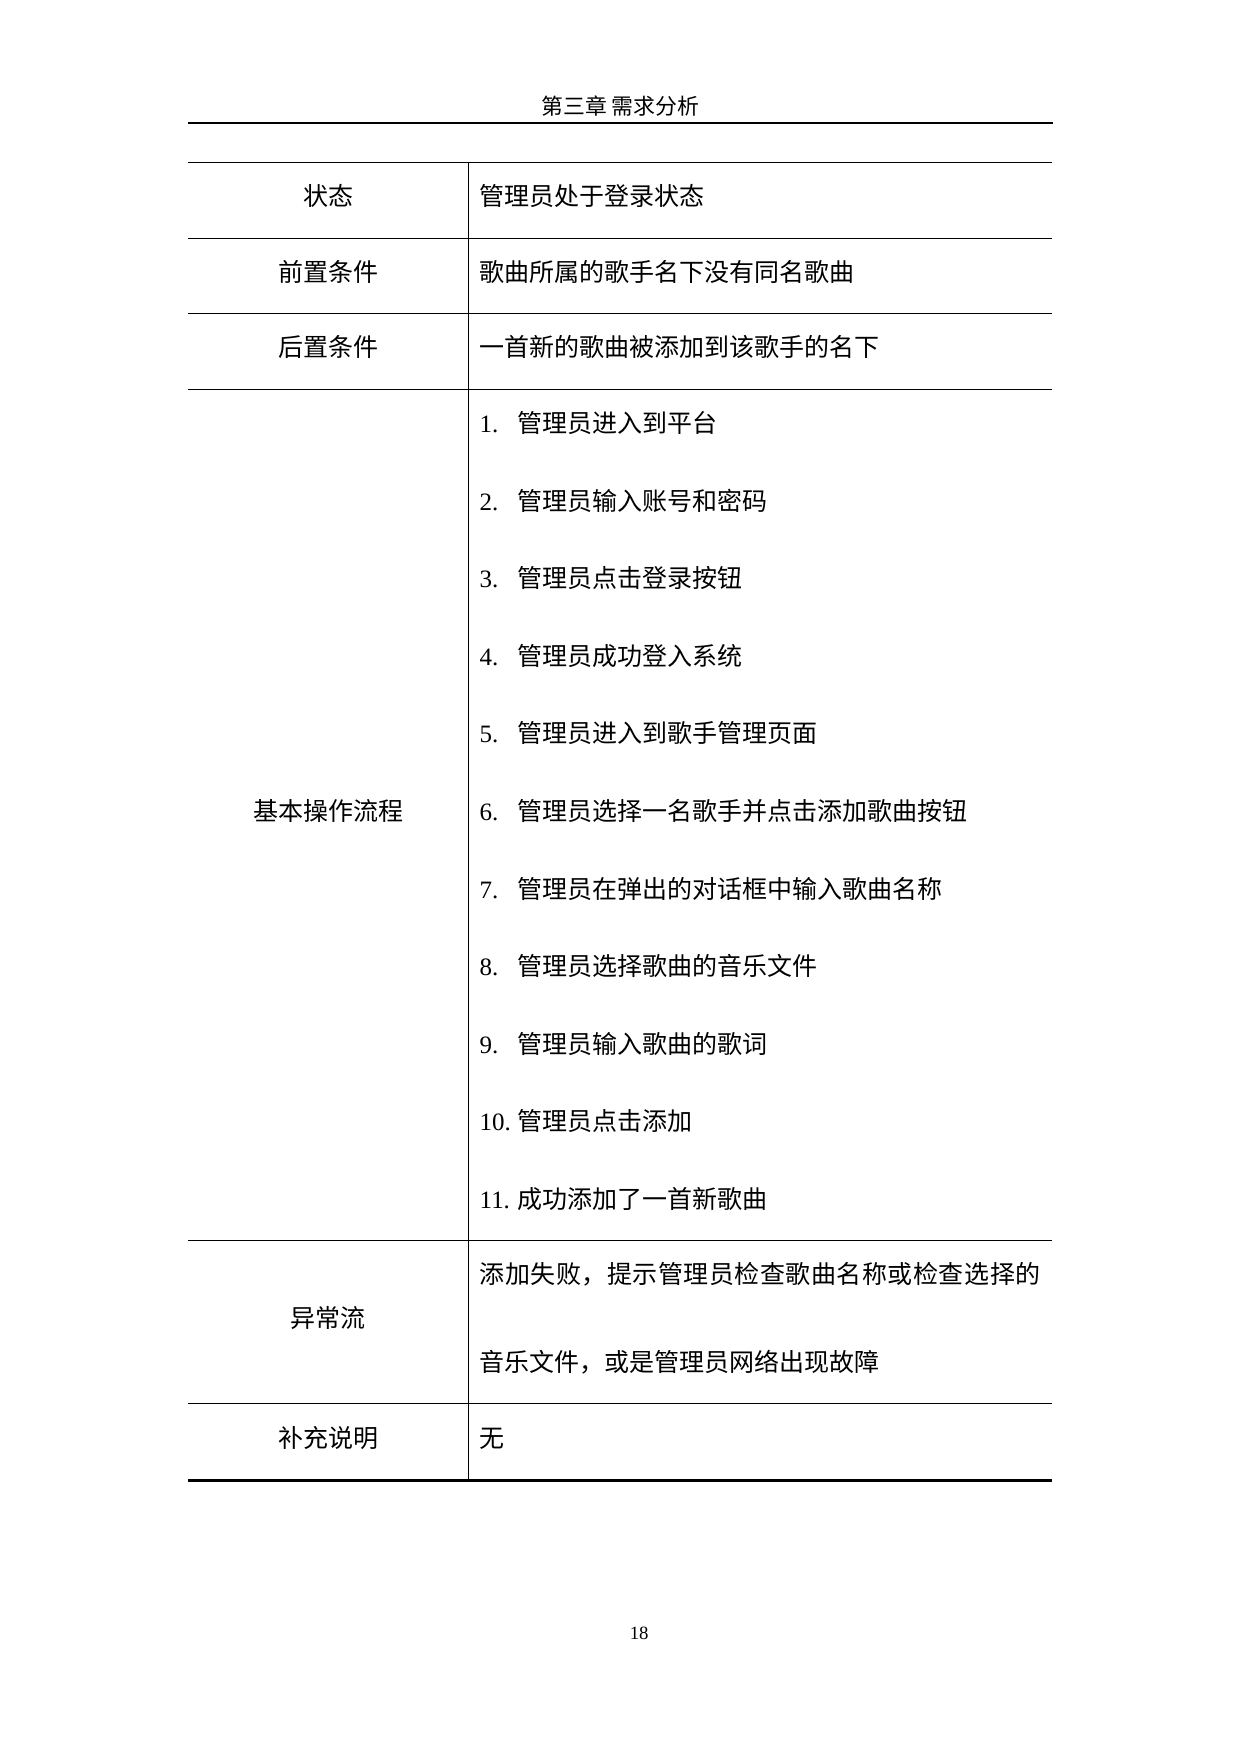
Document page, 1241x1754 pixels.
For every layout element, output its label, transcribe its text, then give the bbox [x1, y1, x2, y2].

table_cell 后置条件 [188, 314, 468, 388]
table_cell 状态 [188, 163, 468, 237]
table_cell 歌曲所属的歌手名下没有同名歌曲 [469, 239, 1052, 313]
table_cell 无 [469, 1404, 1052, 1479]
table_cell 基本操作流程 [188, 390, 468, 1240]
table_cell 管理员进入到平台 管理员输入账号和密码 管理员点击登录按钮 管理员成功登入系统 管理员进入到歌手管理页面 管理员选择一名歌手并点击添加歌曲按钮 管理员在弹出的对话框中输入歌曲名称 管理员选择歌曲的音乐文件 管理员输入歌曲的歌词 管理员点击添加 成功添加了一首新歌曲 [469, 390, 1052, 1240]
table_cell 异常流 [188, 1241, 468, 1403]
table_cell 管理员处于登录状态 [469, 163, 1052, 237]
table_cell 添加失败，提示管理员检查歌曲名称或检查选择的音乐文件，或是管理员网络出现故障 [469, 1241, 1052, 1403]
table_cell 一首新的歌曲被添加到该歌手的名下 [469, 314, 1052, 388]
table_cell 补充说明 [188, 1404, 468, 1479]
table_cell 前置条件 [188, 239, 468, 313]
